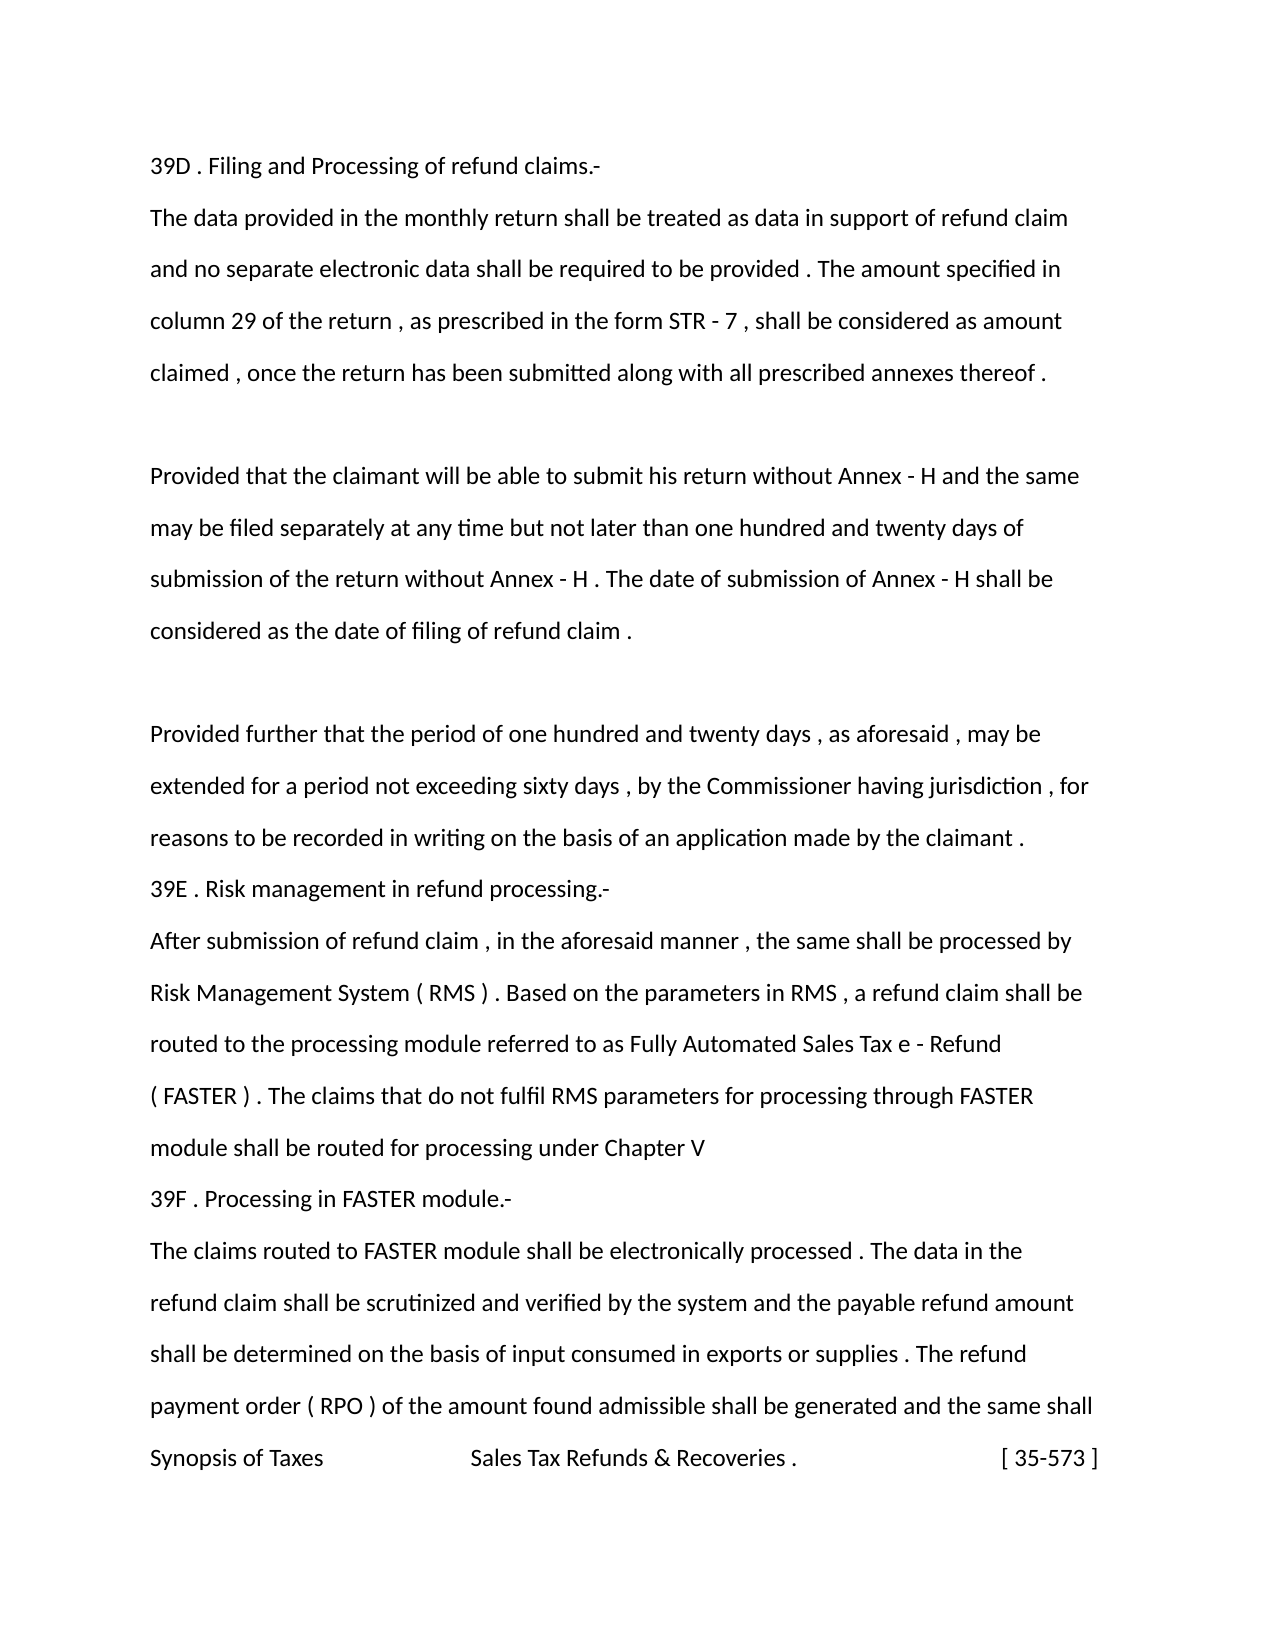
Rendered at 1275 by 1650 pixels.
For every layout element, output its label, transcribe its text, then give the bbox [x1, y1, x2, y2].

text payment order ( RPO ) of the amount found admissible shall be generated and the same shall [150, 1390, 1125, 1421]
text considered as the date of filing of refund claim . [150, 615, 1125, 646]
text and no separate electronic data shall be required to be provided . The amount specified in [150, 253, 1125, 284]
text Provided that the claimant will be able to submit his return without Annex - H and the same [150, 460, 1125, 491]
text submission of the return without Annex - H . The date of submission of Annex - H shall be [150, 563, 1125, 594]
text After submission of refund claim , in the aforesaid manner , the same shall be processed by [150, 925, 1125, 956]
text Risk Management System ( RMS ) . Based on the parameters in RMS , a refund claim shall be [150, 977, 1125, 1007]
text reasons to be recorded in writing on the basis of an application made by the claimant . [150, 822, 1125, 852]
text refund claim shall be scrutinized and verified by the system and the payable refund amount [150, 1287, 1125, 1317]
text module shall be routed for processing under Chapter V [150, 1132, 1125, 1162]
text 39E . Risk management in refund processing.- [150, 873, 1125, 904]
text ( FASTER ) . The claims that do not fulfil RMS parameters for processing through FASTER [150, 1080, 1125, 1111]
text The data provided in the monthly return shall be treated as data in support of refund claim [150, 202, 1125, 232]
text 39D . Filing and Processing of refund claims.- [150, 150, 1125, 181]
text shall be determined on the basis of input consumed in exports or supplies . The refund [150, 1338, 1125, 1369]
text column 29 of the return , as prescribed in the form STR - 7 , shall be considered as amount [150, 305, 1125, 336]
text routed to the processing module referred to as Fully Automated Sales Tax e - Refund [150, 1028, 1125, 1059]
text claimed , once the return has been submitted along with all prescribed annexes thereof . [150, 357, 1125, 387]
text 39F . Processing in FASTER module.- [150, 1183, 1125, 1214]
text Provided further that the period of one hundred and twenty days , as aforesaid , may be [150, 718, 1125, 749]
text The claims routed to FASTER module shall be electronically processed . The data in the [150, 1235, 1125, 1266]
text extended for a period not exceeding sixty days , by the Commissioner having jurisdiction , for [150, 770, 1125, 801]
text may be filed separately at any time but not later than one hundred and twenty days of [150, 512, 1125, 542]
text Synopsis of Taxes Sales Tax Refunds & Recoveries . [ 35-573 ] [150, 1442, 1125, 1472]
